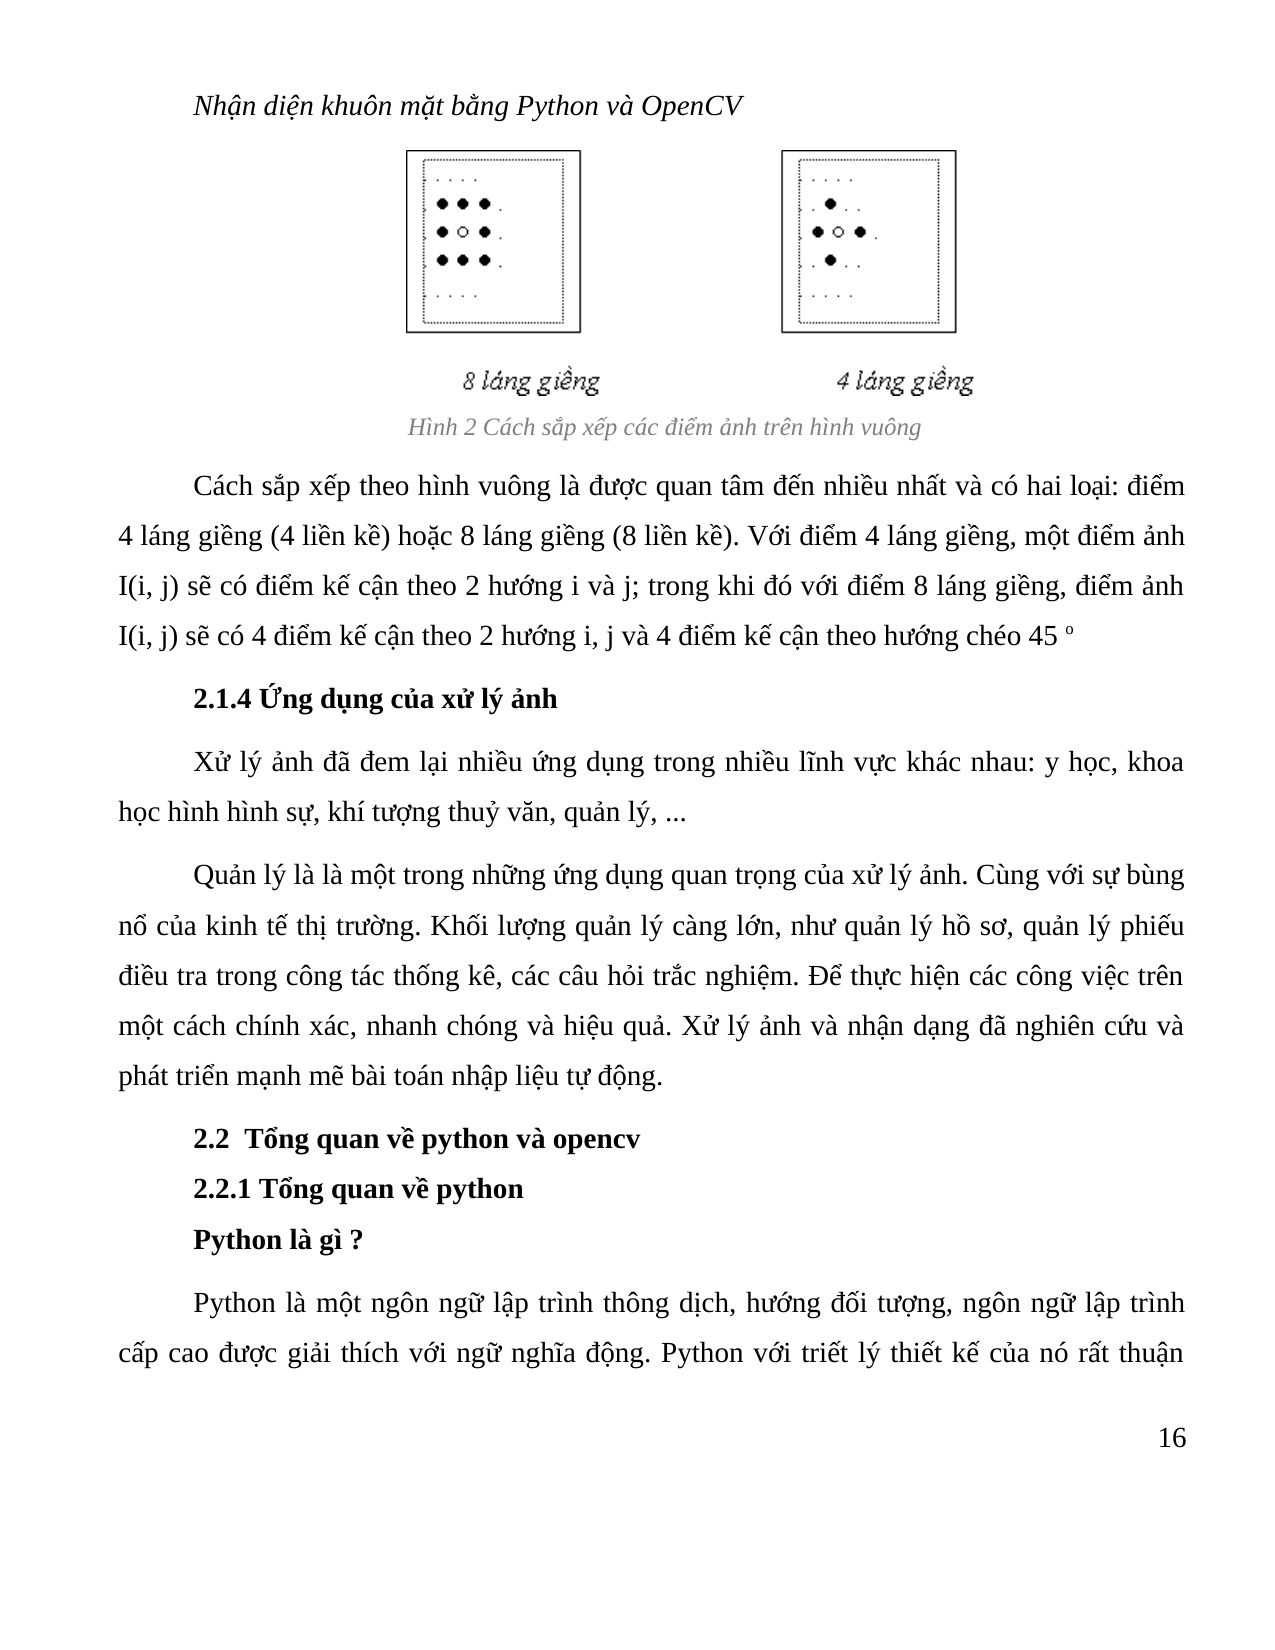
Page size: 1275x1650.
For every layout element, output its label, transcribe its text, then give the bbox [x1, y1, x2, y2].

text Cách sắp xếp theo hình vuông là được quan tâm đến nhiều nhất và có hai loại: điểm 4 láng giềng (4 liền kề) hoặc 8 láng giềng (8 liền kề). Với điểm 4 láng giềng, một điểm ảnh I(i, j) sẽ có điểm kế cận theo 2 hướng i và j; trong khi đó với điểm 8 láng giềng, điểm ảnh I(i, j) sẽ có 4 điểm kế cận theo 2 hướng i, j và 4 điểm kế cận theo hướng chéo 45 o [118, 468, 1186, 652]
text Quản lý là là một trong những ứng dụng quan trọng của xử lý ảnh. Cùng với sự bùng nổ của kinh tế thị trường. Khối lượng quản lý càng lớn, như quản lý hồ sơ, quản lý phiếu điều tra trong công tác thống kê, các câu hỏi trắc nghiệm. Để thực hiện các công việc trên một cách chính xác, nhanh chóng và hiệu quả. Xử lý ảnh và nhận dạng đã nghiên cứu và phát triển mạnh mẽ bài toán nhập liệu tự động. [118, 857, 1186, 1092]
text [118, 1285, 1186, 1335]
subtitle 2.2.1 Tổng quan về python [118, 1172, 1186, 1205]
subtitle 2.2 Tổng quan về python và opencv [118, 1121, 1186, 1155]
picture [406, 150, 974, 396]
subtitle 2.1.4 Ứng dụng của xử lý ảnh [118, 681, 1186, 715]
text Hình 2 Cách sắp xếp các điểm ảnh trên hình vuông [121, 412, 1133, 441]
text Xử lý ảnh đã đem lại nhiều ứng dụng trong nhiều lĩnh vực khác nhau: y học, khoa học hình hình sự, khí tượng thuỷ văn, quản lý, ... [118, 744, 1186, 828]
text Python là gì ? [118, 1222, 1186, 1256]
